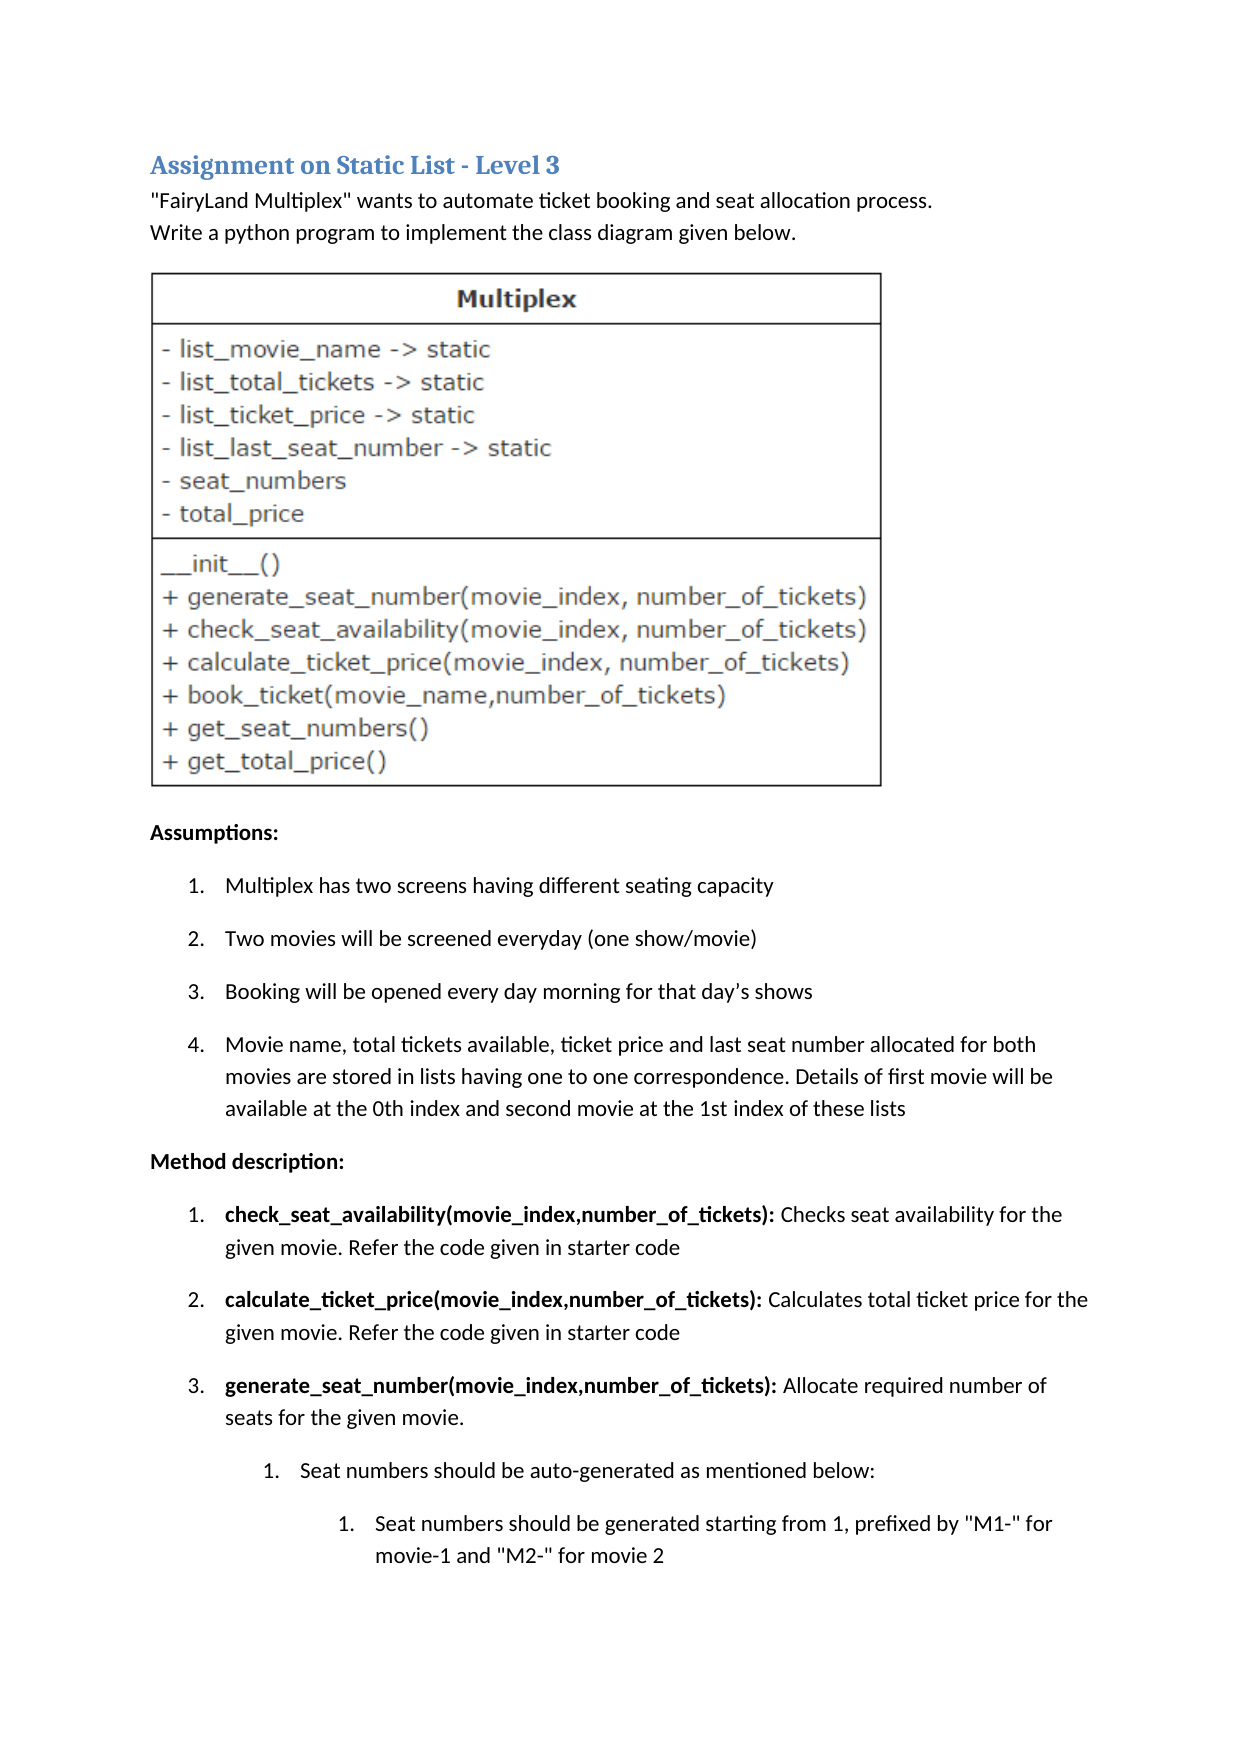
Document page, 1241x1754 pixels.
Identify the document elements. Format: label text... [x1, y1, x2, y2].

list generate_seat_number(movie_index,number_of_tickets): Allocate required number of seats for the given movie. [187, 1371, 1090, 1431]
text "FairyLand Multiplex" wants to automate ticket booking and seat allocation process. Write a python program to implement the class diagram given below. [150, 186, 1090, 246]
list check_seat_availability(movie_index,number_of_tickets): Checks seat availability for the given movie. Refer the code given in starter code [187, 1200, 1090, 1261]
list Seat numbers should be generated starting from 1, prefixed by "M1-" for movie-1 and "M2-" for movie 2 [337, 1509, 1090, 1569]
text Method description: [150, 1147, 1090, 1175]
text Assumptions: [150, 818, 1090, 846]
list Movie name, total tickets available, ticket price and last seat number allocated for both movies are stored in lists having one to one correspondence. Details of first movie will be available at the 0th index and second movie at the 1st index of these lists [187, 1030, 1090, 1122]
list Seat numbers should be auto-generated as mentioned below: [262, 1456, 1090, 1484]
list calculate_ticket_price(movie_index,number_of_tickets): Calculates total ticket price for the given movie. Refer the code given in starter code [187, 1286, 1090, 1346]
list Multiplex has two screens having different seating capacity [187, 871, 1090, 899]
list Booking will be opened every day morning for that day’s shows [187, 977, 1090, 1005]
list Two movies will be screened everyday (one show/movie) [187, 924, 1090, 952]
subtitle Assignment on Static List - Level 3 [150, 150, 1090, 181]
picture [150, 271, 885, 793]
